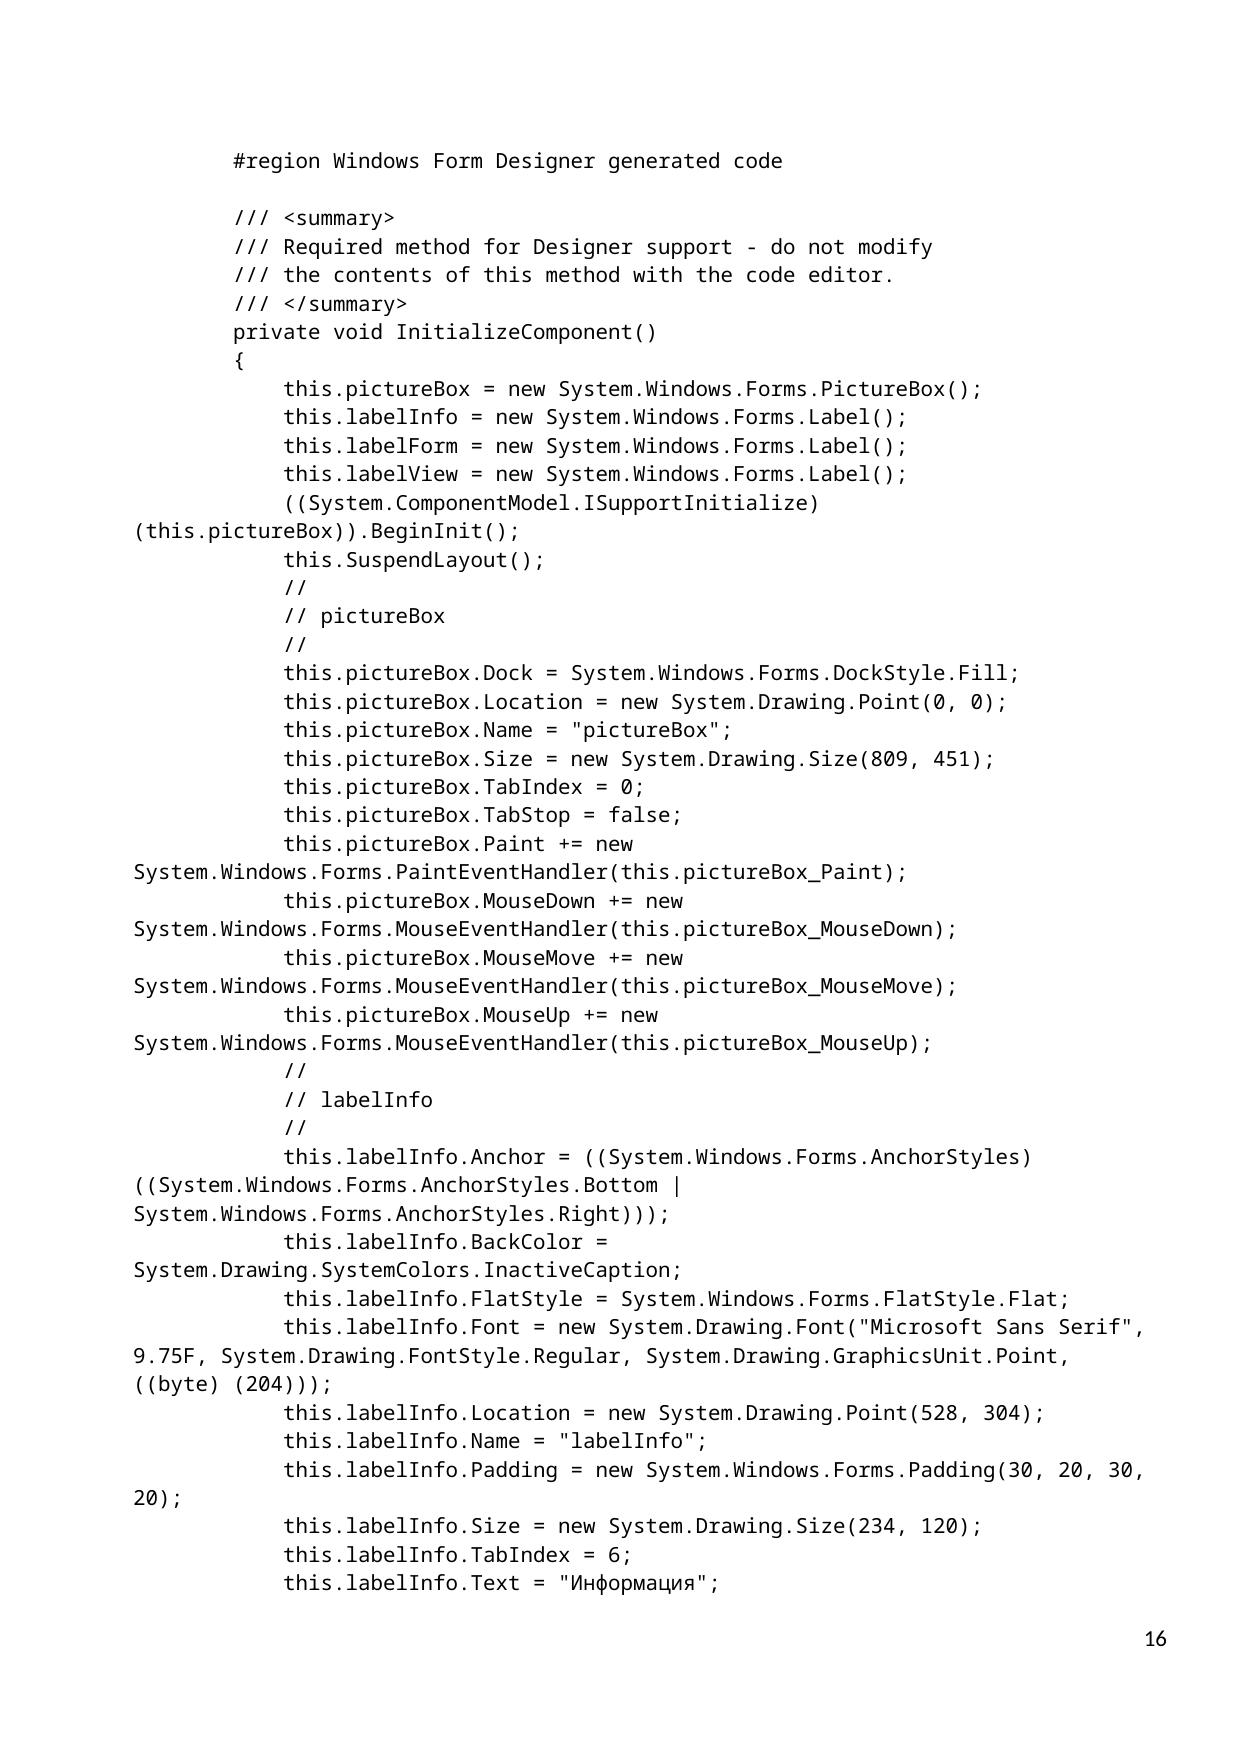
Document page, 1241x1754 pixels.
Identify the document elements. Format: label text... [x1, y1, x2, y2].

text // [133, 1057, 1167, 1085]
text this.pictureBox.Paint += new System.Windows.Forms.PaintEventHandler(this.pictureBox_Paint); [133, 829, 1167, 886]
text this.labelInfo.Text = "Информация"; [133, 1568, 1167, 1597]
text this.labelForm = new System.Windows.Forms.Label(); [133, 431, 1167, 459]
text // pictureBox [133, 602, 1167, 630]
text this.pictureBox.Location = new System.Drawing.Point(0, 0); [133, 687, 1167, 715]
text /// the contents of this method with the code editor. [133, 260, 1167, 289]
text /// Required method for Designer support - do not modify [133, 232, 1167, 260]
text this.labelInfo.Anchor = ((System.Windows.Forms.AnchorStyles) ((System.Windows.Forms.AnchorStyles.Bottom | System.Windows.Forms.AnchorStyles.Right))); [133, 1142, 1167, 1227]
text this.labelInfo.Location = new System.Drawing.Point(528, 304); [133, 1398, 1167, 1426]
text this.labelInfo.Padding = new System.Windows.Forms.Padding(30, 20, 30, 20); [133, 1455, 1167, 1512]
text this.labelInfo.FlatStyle = System.Windows.Forms.FlatStyle.Flat; [133, 1284, 1167, 1312]
text this.labelInfo.Size = new System.Drawing.Size(234, 120); [133, 1512, 1167, 1540]
text // [133, 573, 1167, 602]
text // [133, 1113, 1167, 1142]
text this.pictureBox.TabStop = false; [133, 801, 1167, 829]
text this.SuspendLayout(); [133, 545, 1167, 573]
text /// </summary> [133, 289, 1167, 317]
text this.labelView = new System.Windows.Forms.Label(); [133, 459, 1167, 488]
text this.pictureBox.Name = "pictureBox"; [133, 715, 1167, 744]
text this.pictureBox.MouseMove += new System.Windows.Forms.MouseEventHandler(this.pictureBox_MouseMove); [133, 943, 1167, 1000]
text // labelInfo [133, 1085, 1167, 1113]
text this.labelInfo.Font = new System.Drawing.Font("Microsoft Sans Serif", 9.75F, System.Drawing.FontStyle.Regular, System.Drawing.GraphicsUnit.Point, ((byte) (204))); [133, 1312, 1167, 1398]
text this.pictureBox.Size = new System.Drawing.Size(809, 451); [133, 744, 1167, 772]
text { [133, 346, 1167, 374]
text this.labelInfo.Name = "labelInfo"; [133, 1426, 1167, 1455]
text private void InitializeComponent() [133, 317, 1167, 346]
text ((System.ComponentModel.ISupportInitialize) (this.pictureBox)).BeginInit(); [133, 488, 1167, 545]
text #region Windows Form Designer generated code [133, 147, 1167, 175]
text /// <summary> [133, 203, 1167, 232]
text this.pictureBox.MouseUp += new System.Windows.Forms.MouseEventHandler(this.pictureBox_MouseUp); [133, 1000, 1167, 1057]
text this.labelInfo.BackColor = System.Drawing.SystemColors.InactiveCaption; [133, 1227, 1167, 1284]
text // [133, 630, 1167, 658]
text this.pictureBox.MouseDown += new System.Windows.Forms.MouseEventHandler(this.pictureBox_MouseDown); [133, 886, 1167, 943]
text this.pictureBox.TabIndex = 0; [133, 772, 1167, 801]
text this.pictureBox = new System.Windows.Forms.PictureBox(); [133, 374, 1167, 402]
text this.labelInfo = new System.Windows.Forms.Label(); [133, 402, 1167, 431]
text this.pictureBox.Dock = System.Windows.Forms.DockStyle.Fill; [133, 658, 1167, 687]
text this.labelInfo.TabIndex = 6; [133, 1540, 1167, 1568]
